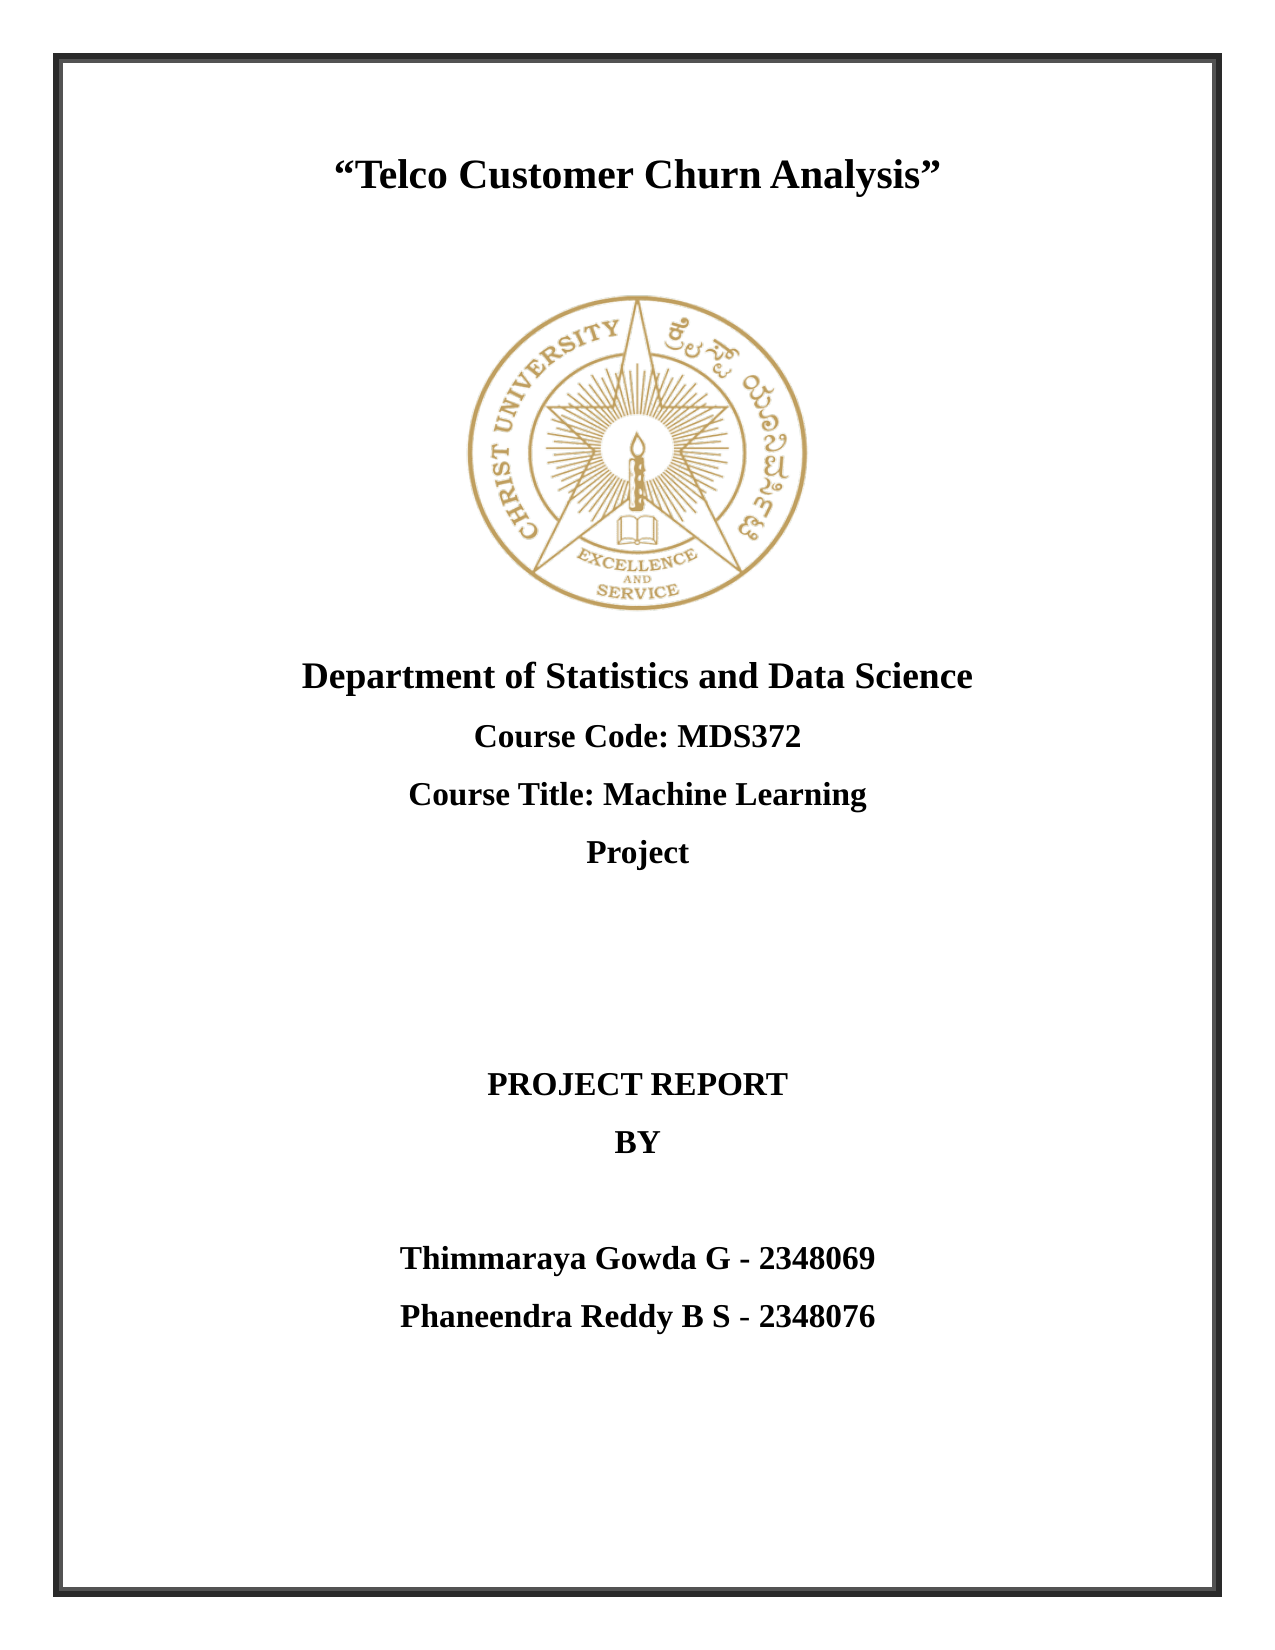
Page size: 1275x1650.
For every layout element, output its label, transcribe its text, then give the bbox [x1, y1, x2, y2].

text “Telco Customer Churn Analysis” [150, 150, 1125, 228]
text Phaneendra Reddy B S - 2348076 [150, 1297, 1125, 1335]
text Course Code: MDS372 [150, 716, 1125, 755]
text Department of Statistics and Data Science [150, 653, 1125, 696]
text Course Title: Machine Learning [150, 774, 1125, 813]
text Project [150, 832, 1125, 871]
text BY [150, 1122, 1125, 1161]
text PROJECT REPORT [150, 1064, 1125, 1103]
picture [461, 289, 812, 615]
text Thimmaraya Gowda G - 2348069 [150, 1238, 1125, 1277]
